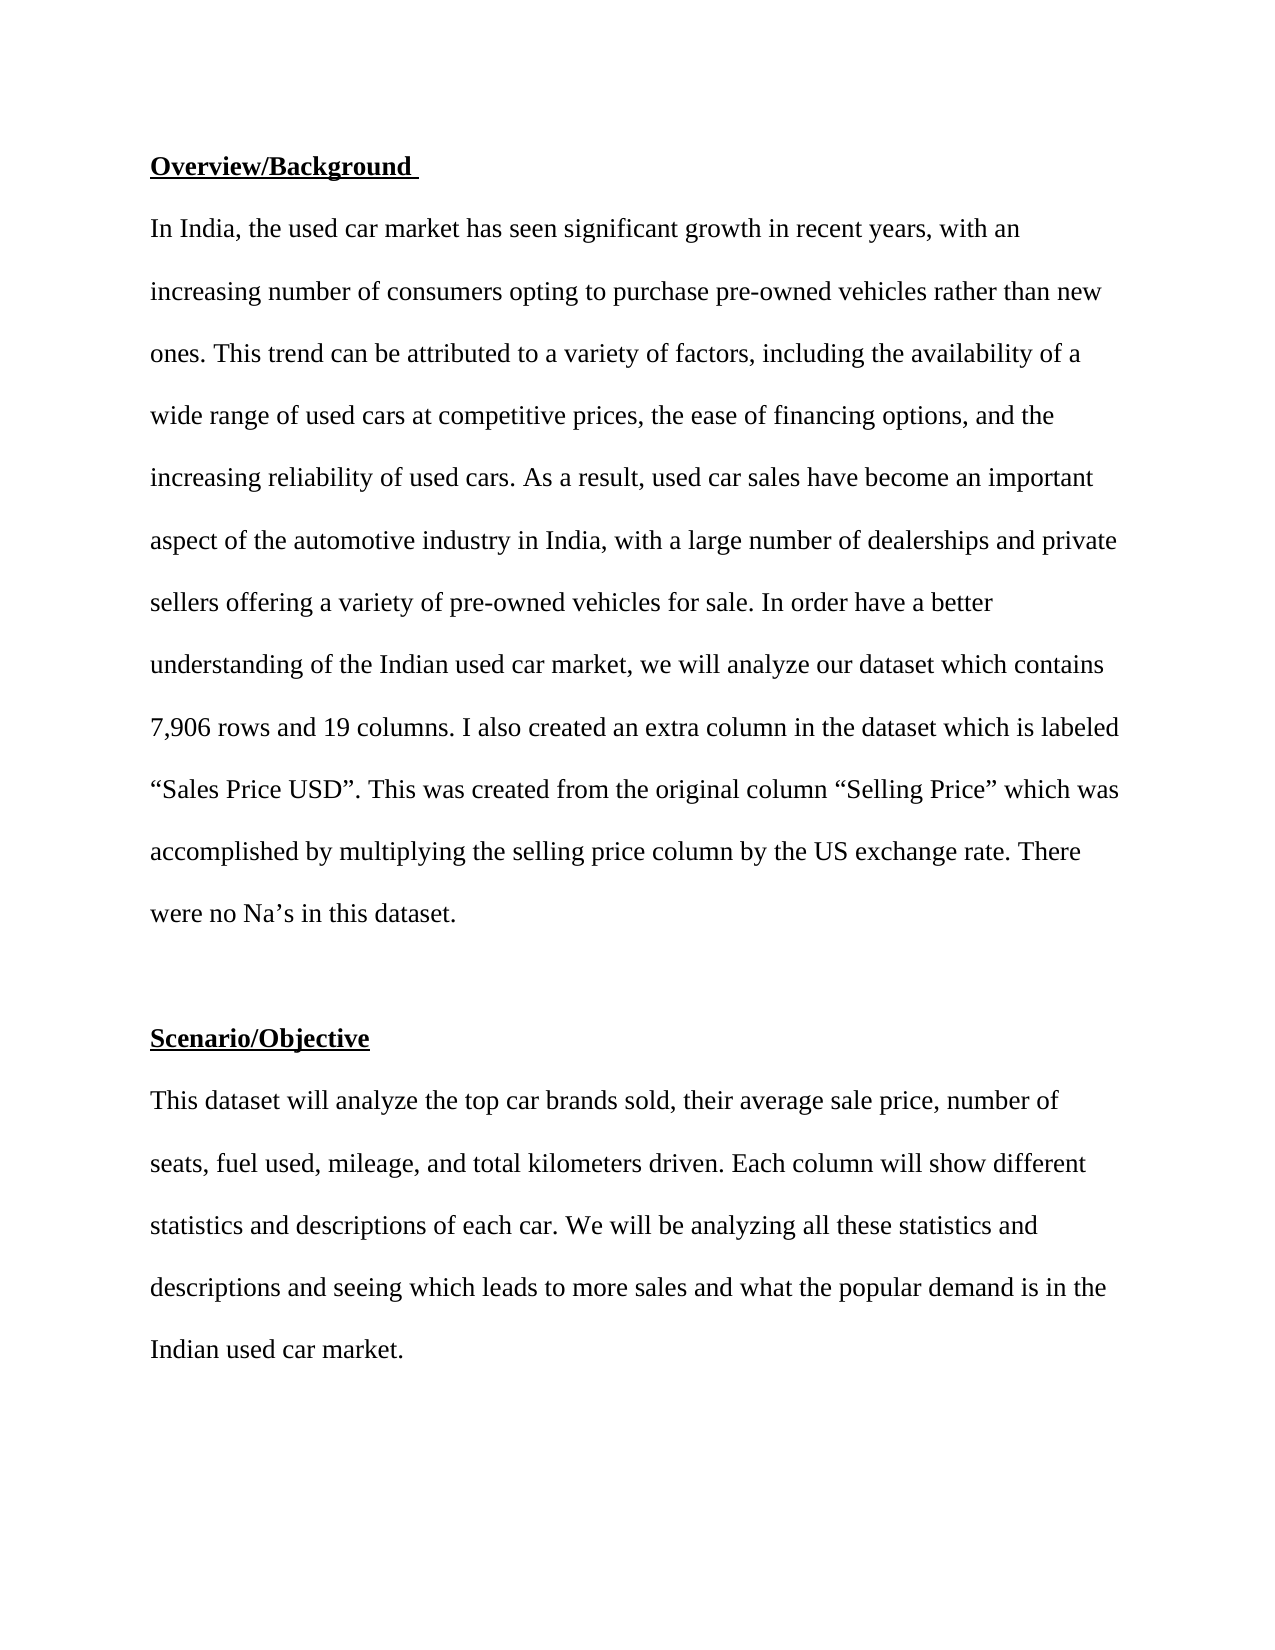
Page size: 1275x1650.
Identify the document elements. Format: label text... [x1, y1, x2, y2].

text This dataset will analyze the top car brands sold, their average sale price, number of seats, fuel used, mileage, and total kilometers driven. Each column will show different statistics and descriptions of each car. We will be analyzing all these statistics and descriptions and seeing which leads to more sales and what the popular demand is in the Indian used car market. [150, 1084, 1125, 1365]
text Overview/Background [150, 150, 1125, 181]
text In India, the used car market has seen significant growth in recent years, with an increasing number of consumers opting to purchase pre-owned vehicles rather than new ones. This trend can be attributed to a variety of factors, including the availability of a wide range of used cars at competitive prices, the ease of financing options, and the increasing reliability of used cars. As a result, used car sales have become an important aspect of the automotive industry in India, with a large number of dealerships and private sellers offering a variety of pre-owned vehicles for sale. In order have a better understanding of the Indian used car market, we will analyze our dataset which contains 7,906 rows and 19 columns. I also created an extra column in the dataset which is labeled “Sales Price USD”. This was created from the original column “Selling Price” which was accomplished by multiplying the selling price column by the US exchange rate. There were no Na’s in this dataset. [150, 212, 1125, 929]
text Scenario/Objective [150, 1022, 1125, 1053]
